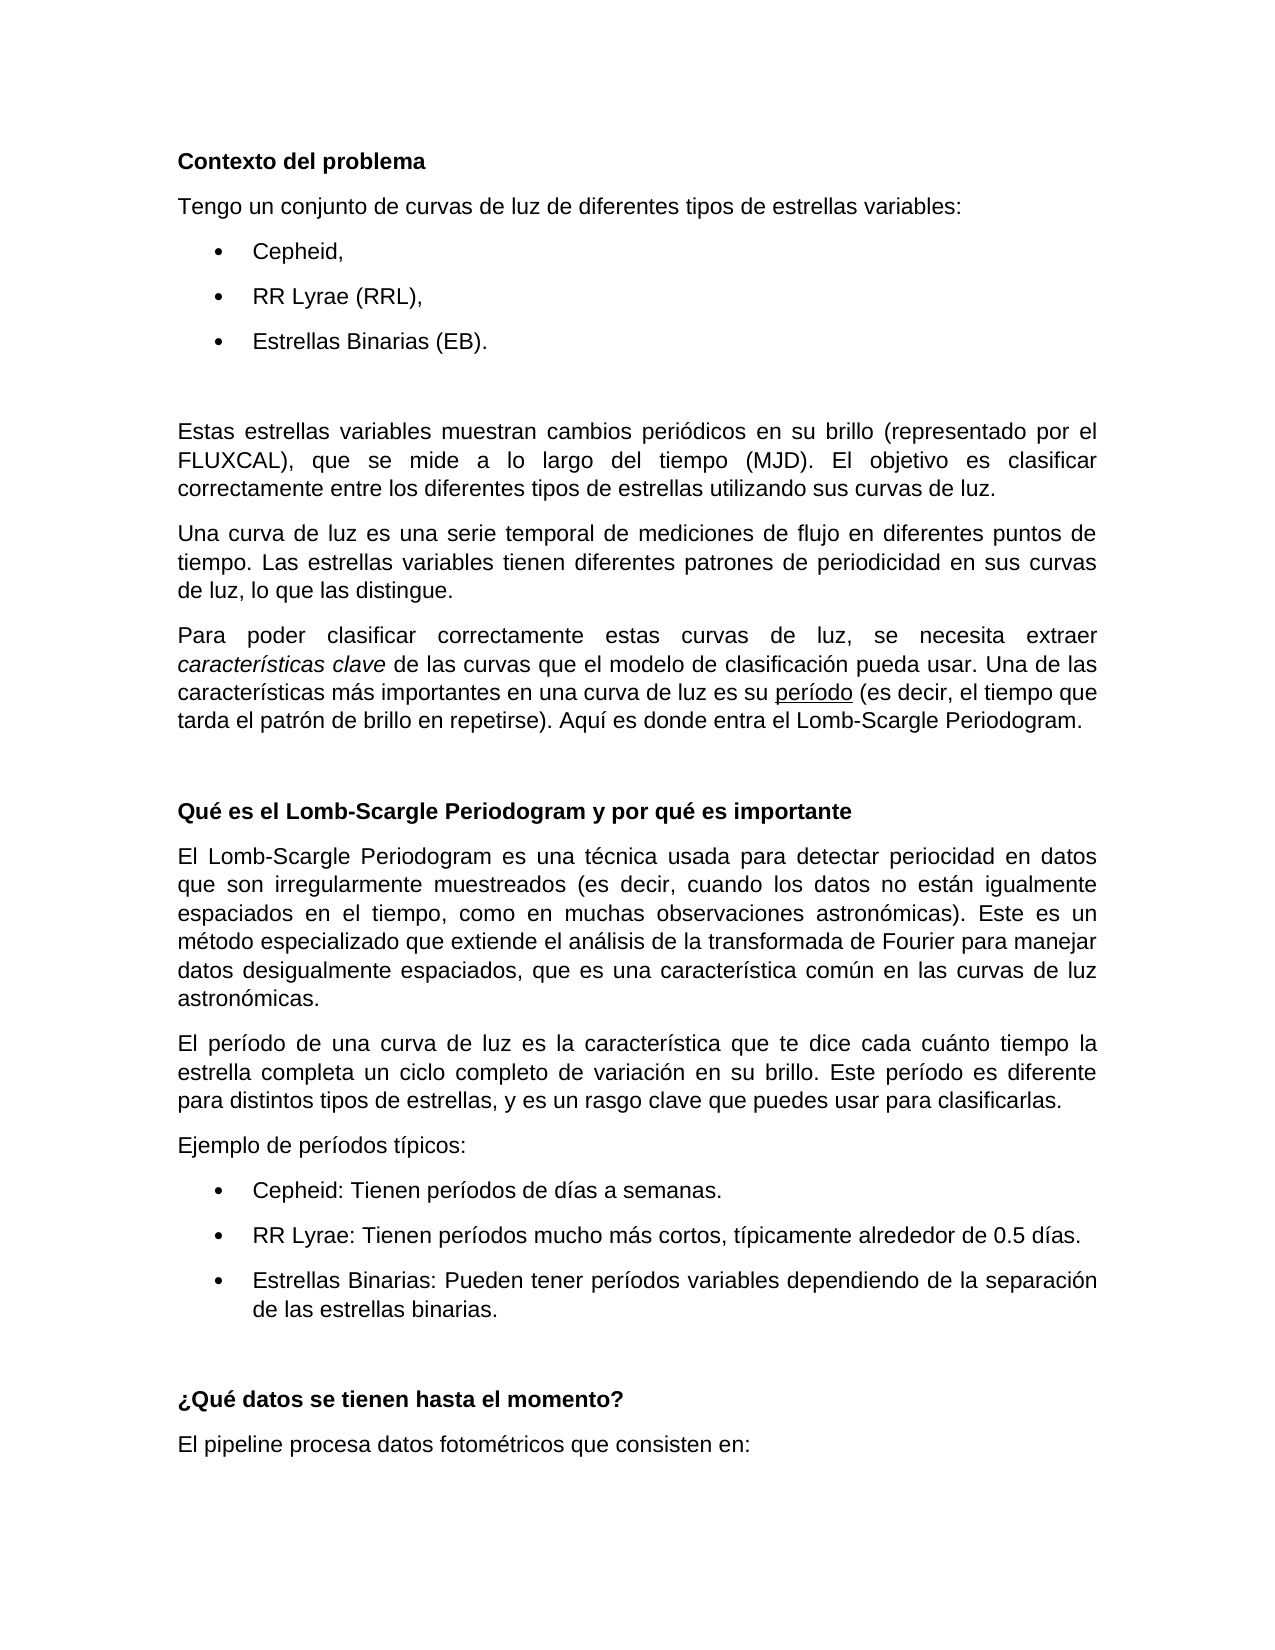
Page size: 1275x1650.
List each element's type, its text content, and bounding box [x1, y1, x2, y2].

list Cepheid, [215, 238, 1098, 264]
list RR Lyrae: Tienen períodos mucho más cortos, típicamente alrededor de 0.5 días. [215, 1222, 1098, 1249]
text Contexto del problema [177, 148, 1098, 174]
list Estrellas Binarias (EB). [215, 328, 1098, 354]
text El pipeline procesa datos fotométricos que consisten en: [177, 1431, 1098, 1457]
text Una curva de luz es una serie temporal de mediciones de flujo en diferentes puntos de tiempo. Las estrellas variables tienen diferentes patrones de periodicidad en sus curvas de luz, lo que las distingue. [177, 520, 1098, 603]
text Qué es el Lomb-Scargle Periodogram y por qué es importante [177, 798, 1098, 824]
text Tengo un conjunto de curvas de luz de diferentes tipos de estrellas variables: [177, 193, 1098, 219]
text Para poder clasificar correctamente estas curvas de luz, se necesita extraer características clave de las curvas que el modelo de clasificación pueda usar. Una de las características más importantes en una curva de luz es su período (es decir, el tiempo que tarda el patrón de brillo en repetirse). Aquí es donde entra el Lomb-Scargle Periodogram. [177, 622, 1098, 734]
list Cepheid: Tienen períodos de días a semanas. [215, 1177, 1098, 1203]
text Estas estrellas variables muestran cambios periódicos en su brillo (representado por el FLUXCAL), que se mide a lo largo del tiempo (MJD). El objetivo es clasificar correctamente entre los diferentes tipos de estrellas utilizando sus curvas de luz. [177, 418, 1098, 501]
list RR Lyrae (RRL), [215, 283, 1098, 309]
text El Lomb-Scargle Periodogram es una técnica usada para detectar periocidad en datos que son irregularmente muestreados (es decir, cuando los datos no están igualmente espaciados en el tiempo, como en muchas observaciones astronómicas). Este es un método especializado que extiende el análisis de la transformada de Fourier para manejar datos desigualmente espaciados, que es una característica común en las curvas de luz astronómicas. [177, 843, 1098, 1011]
list Estrellas Binarias: Pueden tener períodos variables dependiendo de la separación de las estrellas binarias. [215, 1267, 1098, 1322]
text Ejemplo de períodos típicos: [177, 1132, 1098, 1158]
text El período de una curva de luz es la característica que te dice cada cuánto tiempo la estrella completa un ciclo completo de variación en su brillo. Este período es diferente para distintos tipos de estrellas, y es un rasgo clave que puedes usar para clasificarlas. [177, 1030, 1098, 1113]
text ¿Qué datos se tienen hasta el momento? [177, 1386, 1098, 1412]
